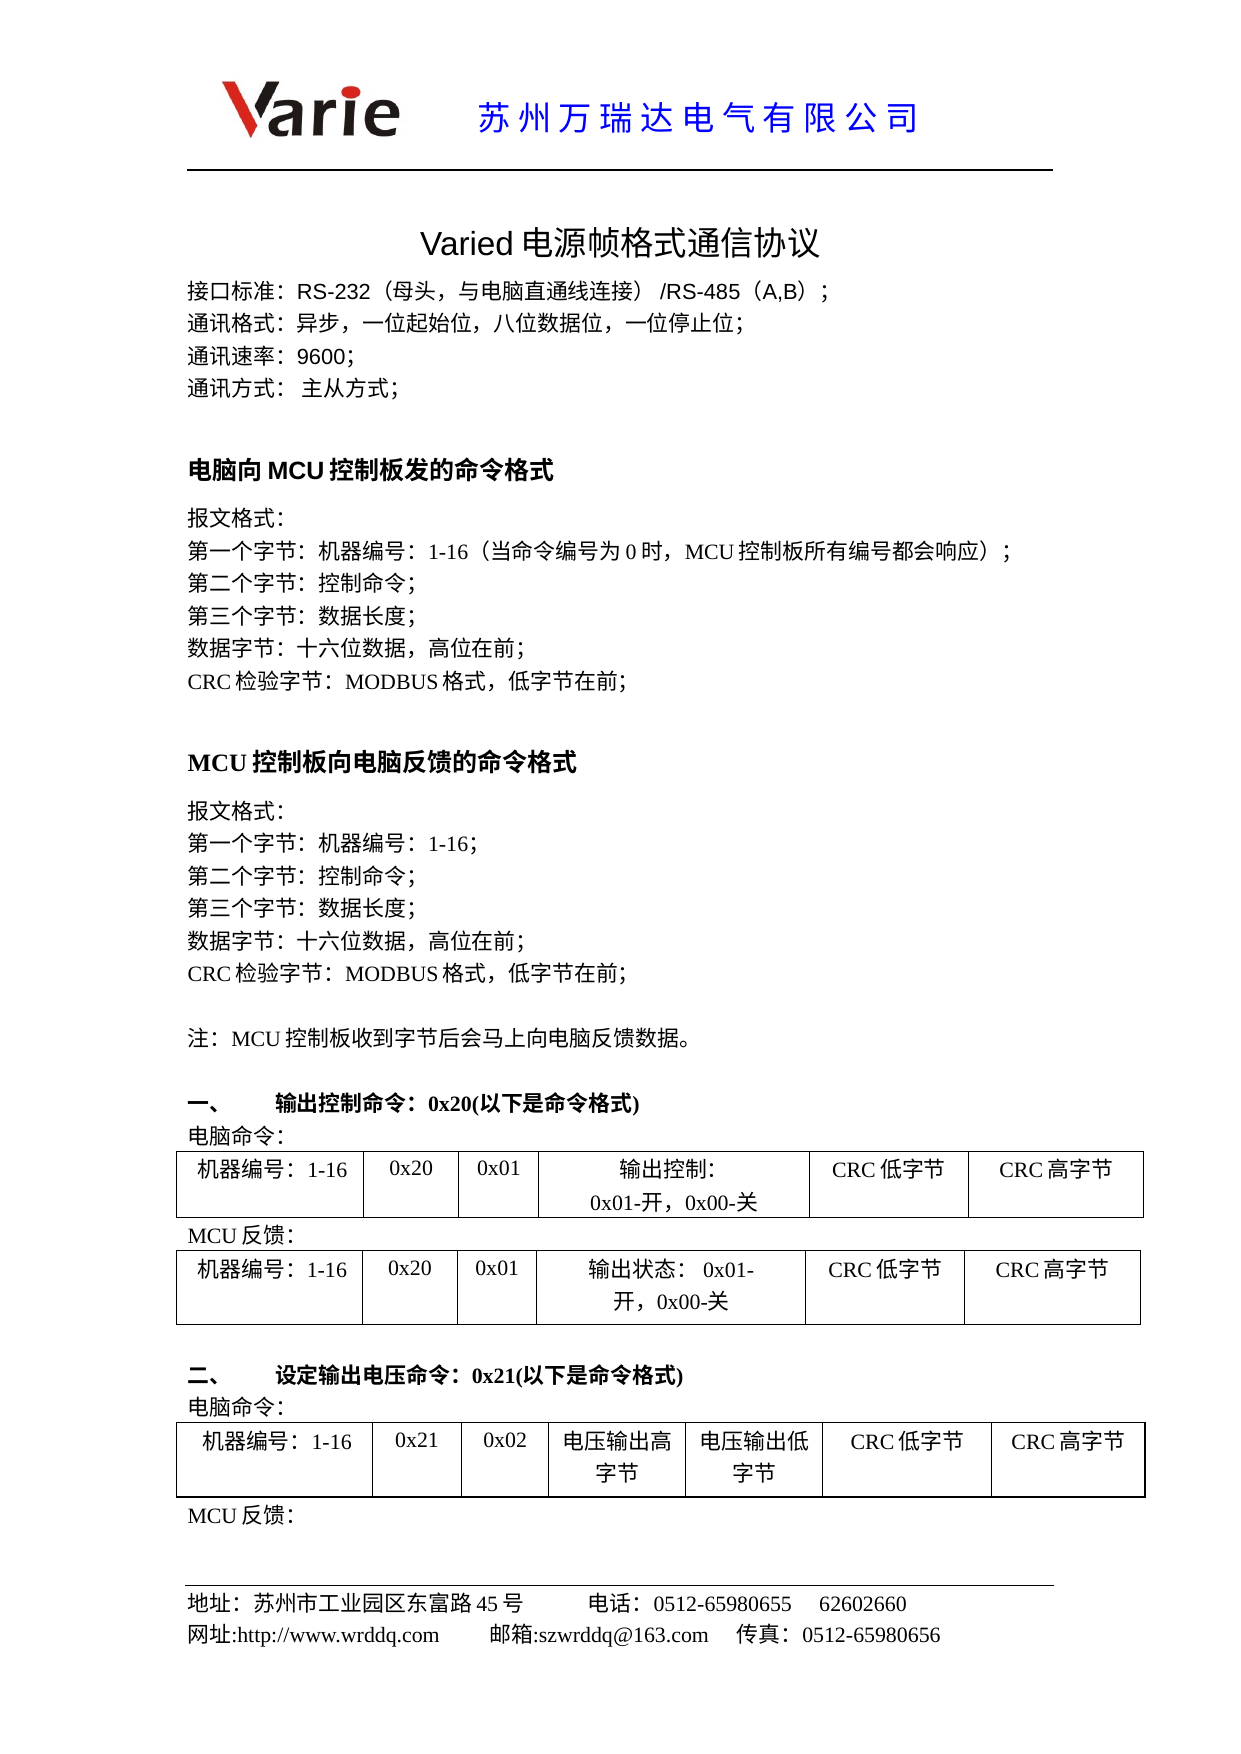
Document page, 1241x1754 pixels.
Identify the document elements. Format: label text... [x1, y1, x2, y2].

list 输出控制命令：0x20(以下是命令格式) [187, 1086, 1053, 1118]
text 第一个字节：机器编号：1-16（当命令编号为0时，MCU控制板所有编号都会响应）； [187, 533, 1053, 566]
table_header 0x02 [462, 1423, 548, 1496]
table_header CRC高字节 [969, 1152, 1143, 1217]
table_header CRC低字节 [810, 1152, 968, 1217]
text 电脑命令： [187, 1390, 1053, 1422]
text 注：MCU控制板收到字节后会马上向电脑反馈数据。 [187, 1021, 1053, 1053]
table_header CRC低字节 [806, 1251, 964, 1324]
table_header 0x21 [373, 1423, 461, 1496]
text MCU反馈： [187, 1498, 1053, 1530]
table_header 0x20 [363, 1251, 457, 1324]
text MCU反馈： [187, 1218, 1053, 1250]
text 数据字节：十六位数据，高位在前； [187, 923, 1053, 956]
text 报文格式： [187, 501, 1053, 533]
text 通讯方式： 主从方式； [187, 371, 1053, 403]
text 接口标准：RS-232（母头，与电脑直通线连接） /RS-485（A,B）； [187, 273, 1053, 306]
table_header 输出状态： 0x01-开，0x00-关 [537, 1251, 805, 1324]
text MCU控制板向电脑反馈的命令格式 [187, 728, 1053, 793]
table_header 机器编号：1-16 [177, 1152, 363, 1217]
text Varied电源帧格式通信协议 [187, 208, 1053, 273]
text 第三个字节：数据长度； [187, 891, 1053, 923]
table_header 电压输出高字节 [549, 1423, 685, 1496]
text 电脑命令： [187, 1118, 1053, 1151]
text 电脑向MCU控制板发的命令格式 [187, 436, 1053, 501]
table_header 输出控制： 0x01-开，0x00-关 [539, 1152, 809, 1217]
text 数据字节：十六位数据，高位在前； [187, 631, 1053, 663]
text 通讯速率：9600； [187, 338, 1053, 371]
table_header CRC高字节 [992, 1423, 1144, 1496]
table_header CRC低字节 [823, 1423, 991, 1496]
text 第二个字节：控制命令； [187, 858, 1053, 891]
text 第三个字节：数据长度； [187, 598, 1053, 631]
table_header 机器编号：1-16 [177, 1423, 372, 1496]
table_header 0x20 [364, 1152, 458, 1217]
text CRC检验字节：MODBUS格式，低字节在前； [187, 956, 1053, 988]
table_header CRC高字节 [965, 1251, 1140, 1324]
list 设定输出电压命令：0x21(以下是命令格式) [187, 1357, 1053, 1390]
table_header 0x01 [458, 1251, 536, 1324]
table_header 0x01 [459, 1152, 538, 1217]
table_header 机器编号：1-16 [177, 1251, 362, 1324]
text 第二个字节：控制命令； [187, 566, 1053, 598]
text 通讯格式：异步，一位起始位，八位数据位，一位停止位； [187, 306, 1053, 338]
text CRC检验字节：MODBUS格式，低字节在前； [187, 663, 1053, 696]
picture [221, 79, 407, 139]
text 第一个字节：机器编号：1-16； [187, 826, 1053, 858]
table_header 电压输出低字节 [686, 1423, 822, 1496]
text 报文格式： [187, 793, 1053, 826]
